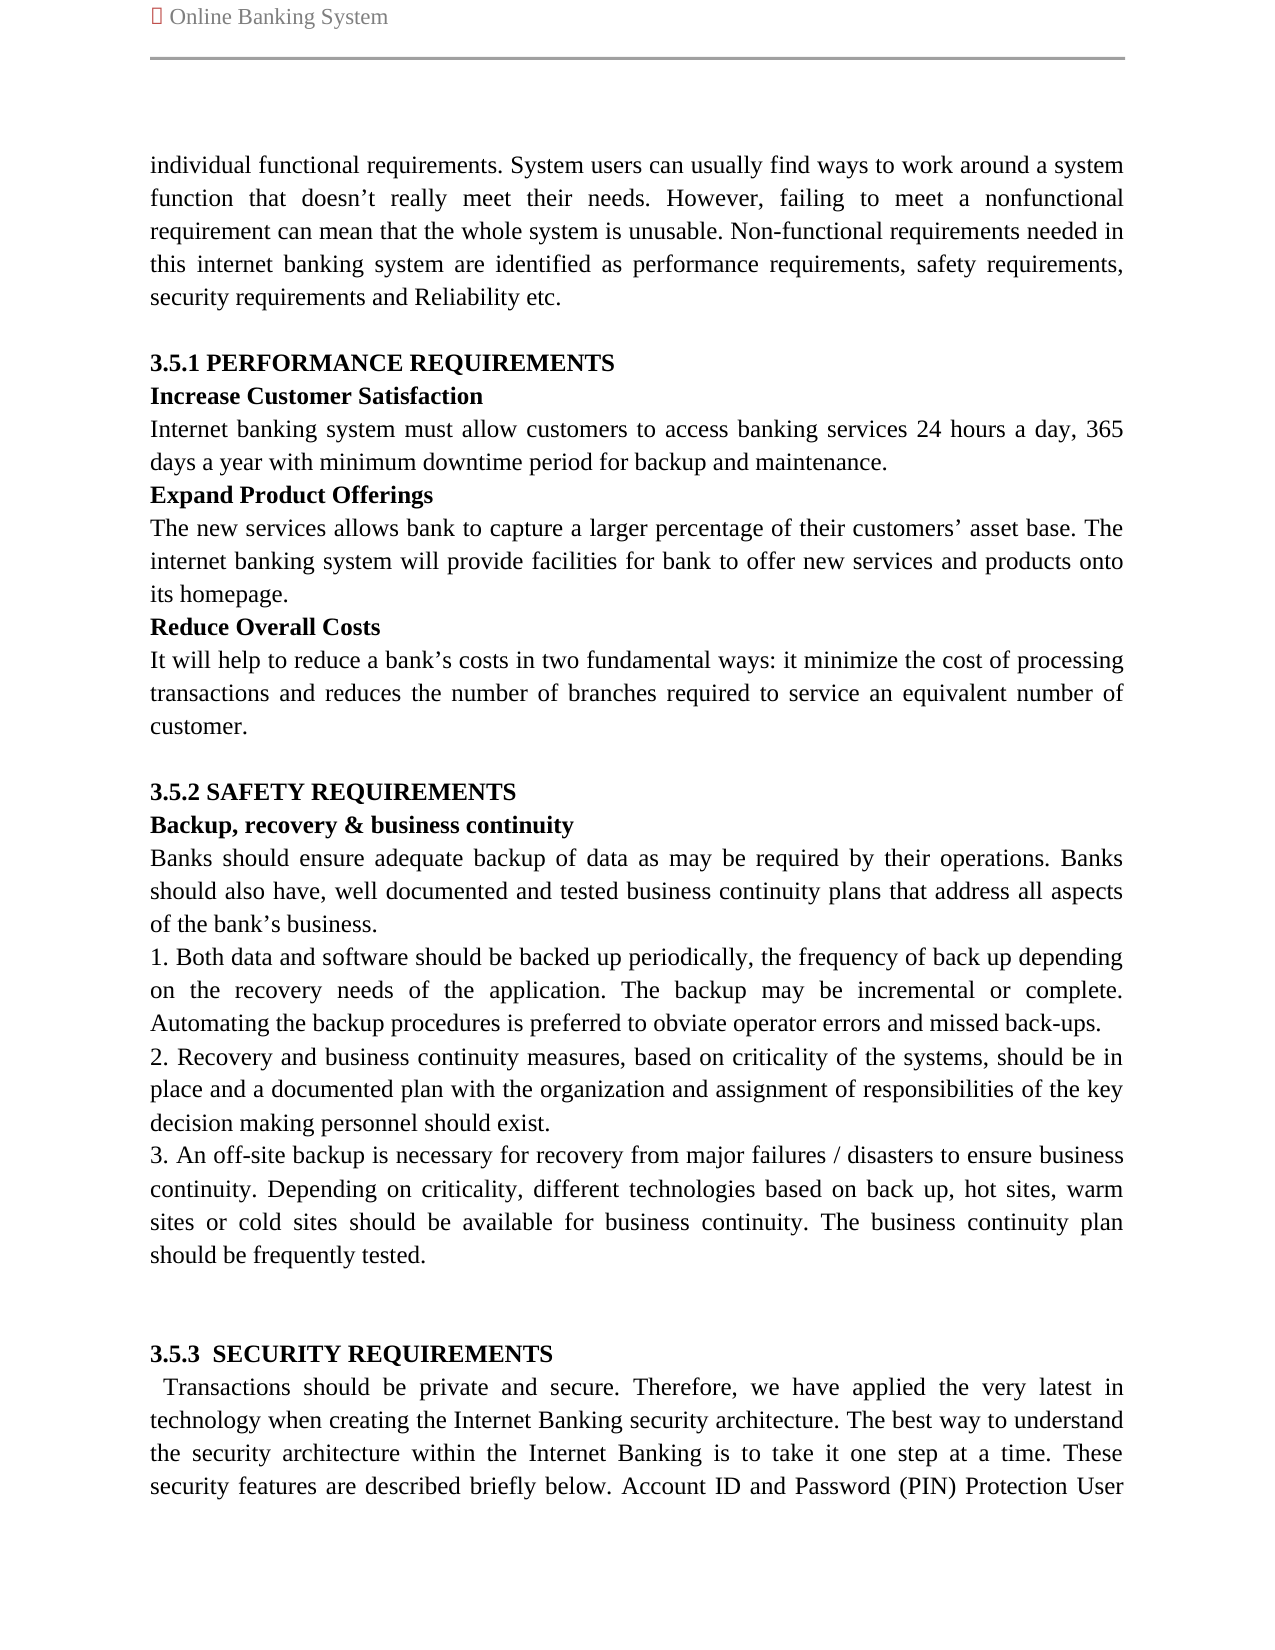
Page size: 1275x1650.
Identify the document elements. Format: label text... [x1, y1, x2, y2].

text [150, 150, 1125, 311]
text Banks should ensure adequate backup of data as may be required by their operations. Banks should also have, well documented and tested business continuity plans that address all aspects of the bank’s business. [150, 843, 1125, 938]
text 3.5.2 SAFETY REQUIREMENTS [150, 777, 1125, 806]
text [150, 1372, 1125, 1499]
text Expand Product Offerings [150, 480, 1125, 509]
text 2. Recovery and business continuity measures, based on criticality of the systems, should be in place and a documented plan with the organization and assignment of responsibilities of the key decision making personnel should exist. [150, 1042, 1125, 1136]
text 3.5.3 SECURITY REQUIREMENTS [150, 1339, 1125, 1367]
text Increase Customer Satisfaction [150, 381, 1125, 410]
text Reduce Overall Costs [150, 612, 1125, 641]
text It will help to reduce a bank’s costs in two fundamental ways: it minimize the cost of processing transactions and reduces the number of branches required to service an equivalent number of customer. [150, 645, 1125, 740]
text 3. An off-site backup is necessary for recovery from major failures / disasters to ensure business continuity. Depending on criticality, different technologies based on back up, hot sites, warm sites or cold sites should be available for business continuity. The business continuity plan should be frequently tested. [150, 1141, 1125, 1268]
text Internet banking system must allow customers to access banking services 24 hours a day, 365 days a year with minimum downtime period for backup and maintenance. [150, 414, 1125, 476]
text 3.5.1 PERFORMANCE REQUIREMENTS [150, 348, 1125, 377]
text Backup, recovery & business continuity [150, 810, 1125, 839]
text 1. Both data and software should be backed up periodically, the frequency of back up depending on the recovery needs of the application. The backup may be incremental or complete. Automating the backup procedures is preferred to obviate operator errors and missed back-ups. [150, 942, 1125, 1037]
text The new services allows bank to capture a larger percentage of their customers’ asset base. The internet banking system will provide facilities for bank to offer new services and products onto its homepage. [150, 513, 1125, 608]
